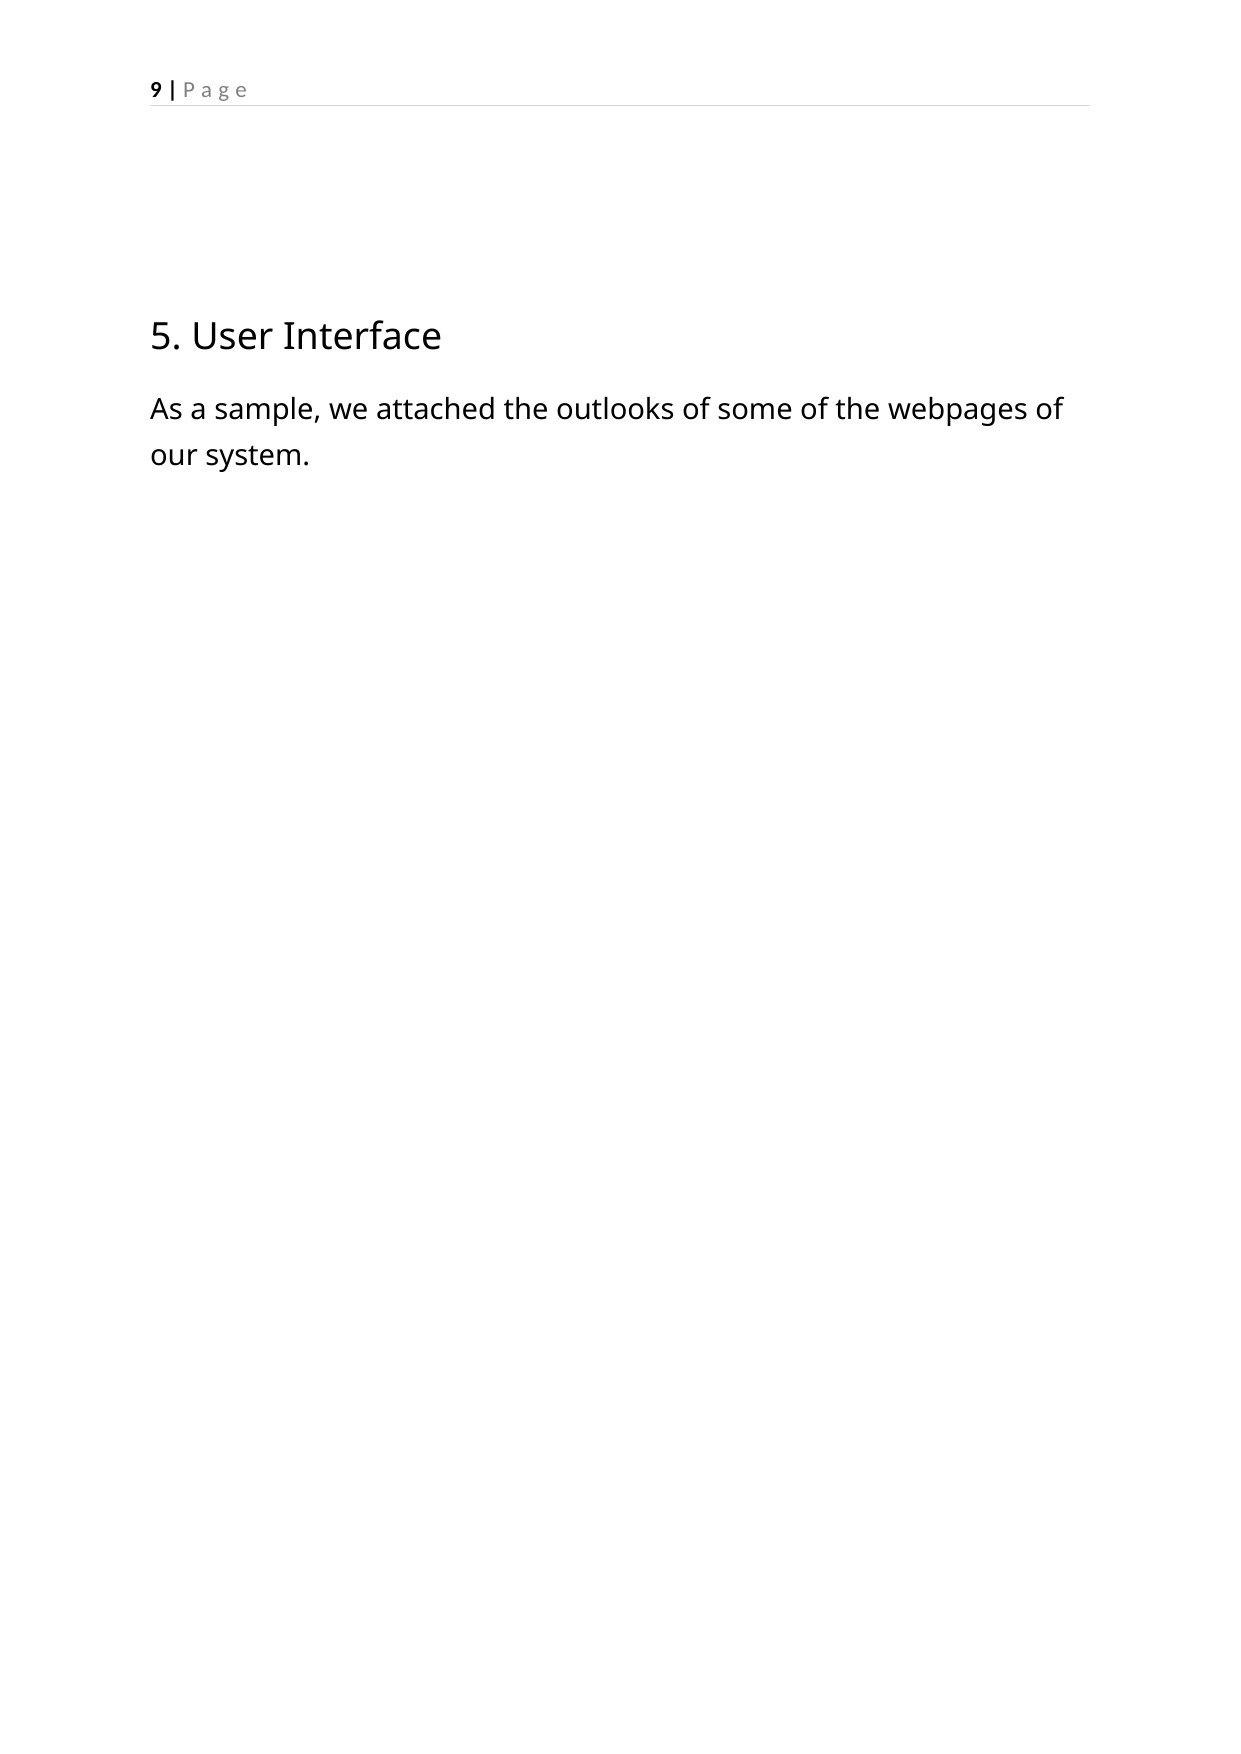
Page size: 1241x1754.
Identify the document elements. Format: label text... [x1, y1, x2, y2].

text As a sample, we attached the outlooks of some of the webpages of our system. [150, 388, 1090, 474]
text 5. User Interface [150, 309, 1090, 360]
